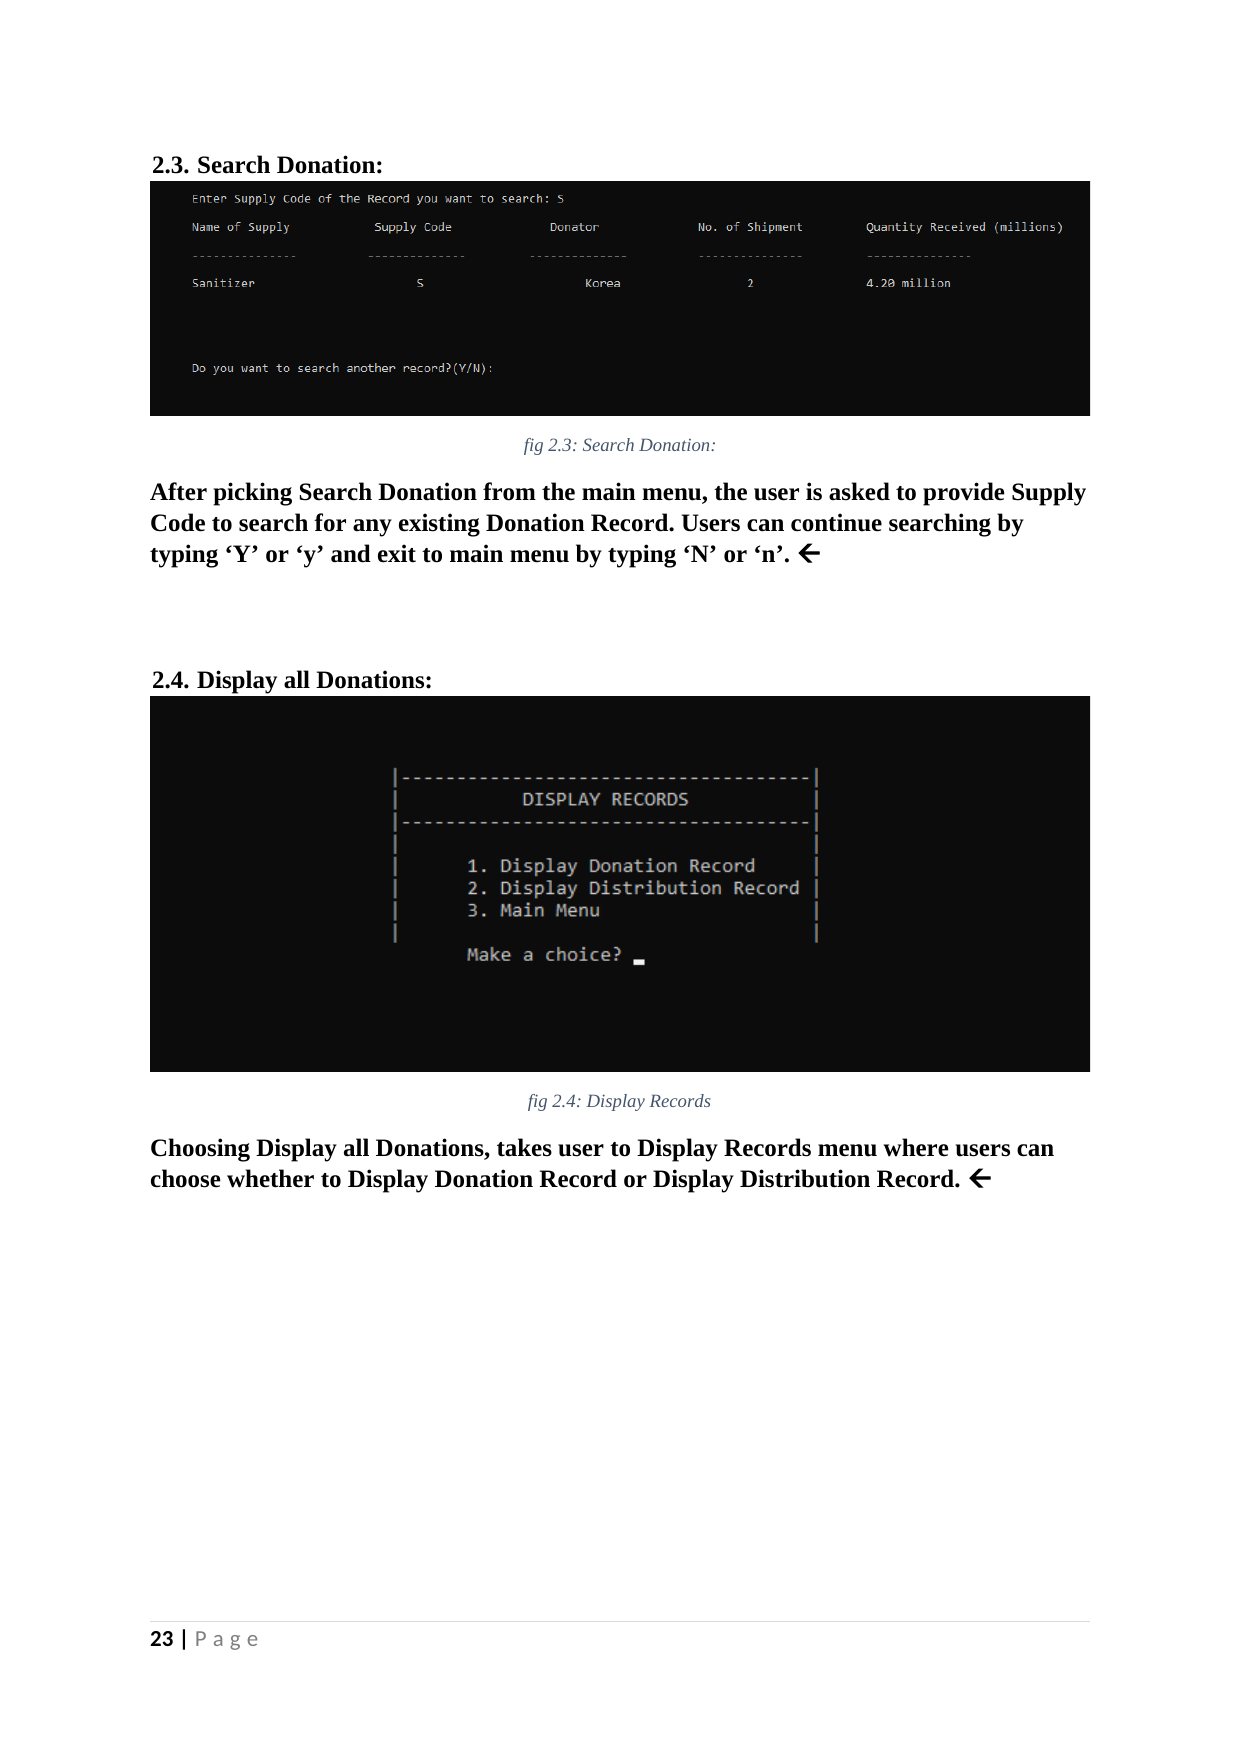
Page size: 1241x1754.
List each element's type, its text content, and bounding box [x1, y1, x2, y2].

text Choosing Display all Donations, takes user to Display Records menu where users can choose whether to Display Donation Record or Display Distribution Record. [150, 1133, 1090, 1192]
subtitle Display all Donations: [152, 665, 1090, 694]
subtitle Search Donation: [152, 150, 1090, 179]
text After picking Search Donation from the main menu, the user is asked to provide Supply Code to search for any existing Donation Record. Users can continue searching by typing ‘Y’ or ‘y’ and exit to main menu by typing ‘N’ or ‘n’. [150, 477, 1090, 567]
picture [150, 181, 1091, 416]
text fig 2.4: Display Records [150, 1090, 1090, 1112]
picture [150, 696, 1091, 1072]
text fig 2.3: Search Donation: [150, 434, 1090, 456]
